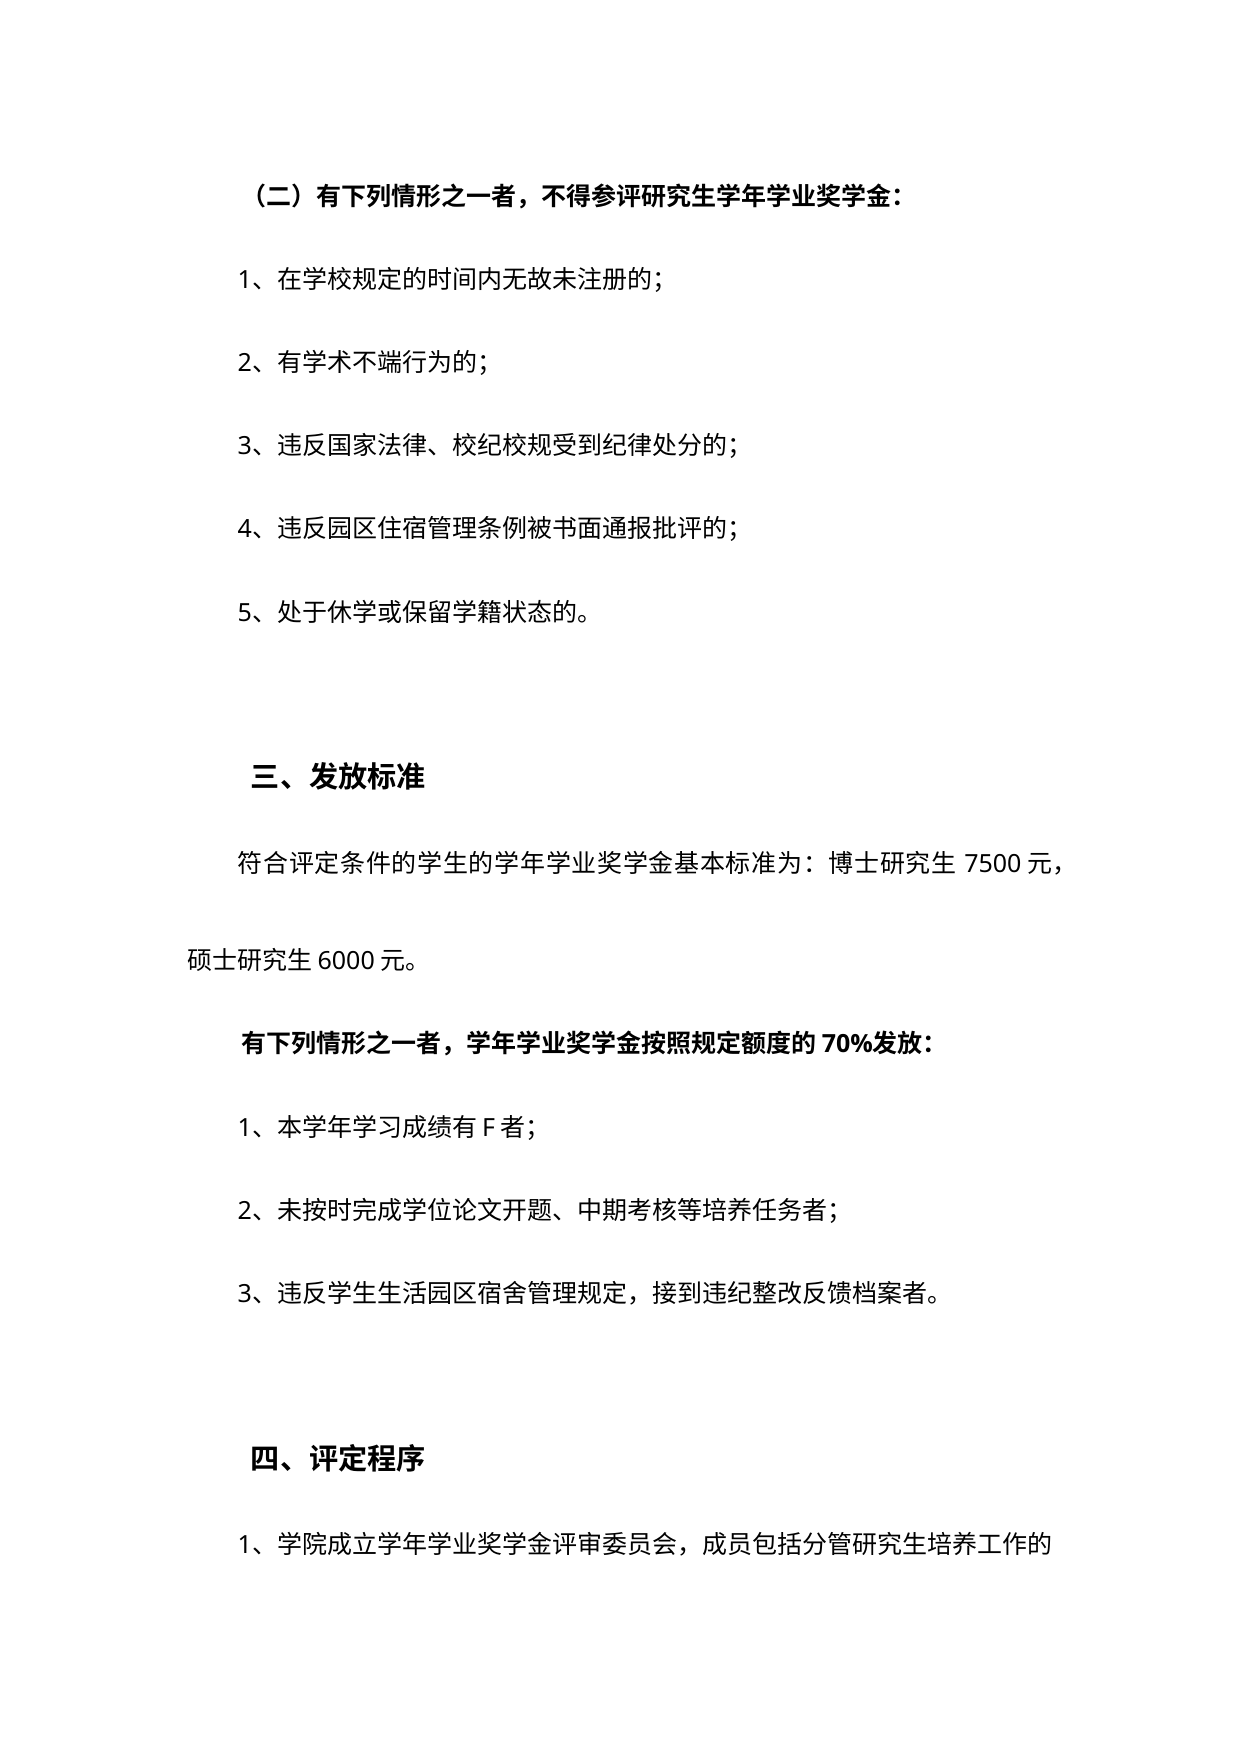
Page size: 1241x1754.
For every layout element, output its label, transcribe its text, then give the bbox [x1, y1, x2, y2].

text 3、违反国家法律、校纪校规受到纪律处分的； [187, 411, 1053, 476]
text 1、本学年学习成绩有F者； [187, 1093, 1053, 1158]
text 符合评定条件的学生的学年学业奖学金基本标准为：博士研究生7500元，硕士研究生6000元。 [187, 829, 1053, 991]
text 2、未按时完成学位论文开题、中期考核等培养任务者； [187, 1176, 1053, 1241]
text 1、在学校规定的时间内无故未注册的； [187, 245, 1053, 310]
text 3、违反学生生活园区宿舍管理规定，接到违纪整改反馈档案者。 [187, 1259, 1053, 1324]
text 2、有学术不端行为的； [187, 328, 1053, 393]
text 四、评定程序 [187, 1424, 1053, 1489]
text 4、违反园区住宿管理条例被书面通报批评的； [187, 494, 1053, 559]
text 三、发放标准 [187, 743, 1053, 808]
text 有下列情形之一者，学年学业奖学金按照规定额度的70%发放： [187, 1009, 1053, 1074]
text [187, 1510, 1053, 1575]
text 5、处于休学或保留学籍状态的。 [187, 578, 1053, 643]
text （二）有下列情形之一者，不得参评研究生学年学业奖学金： [187, 162, 1053, 227]
